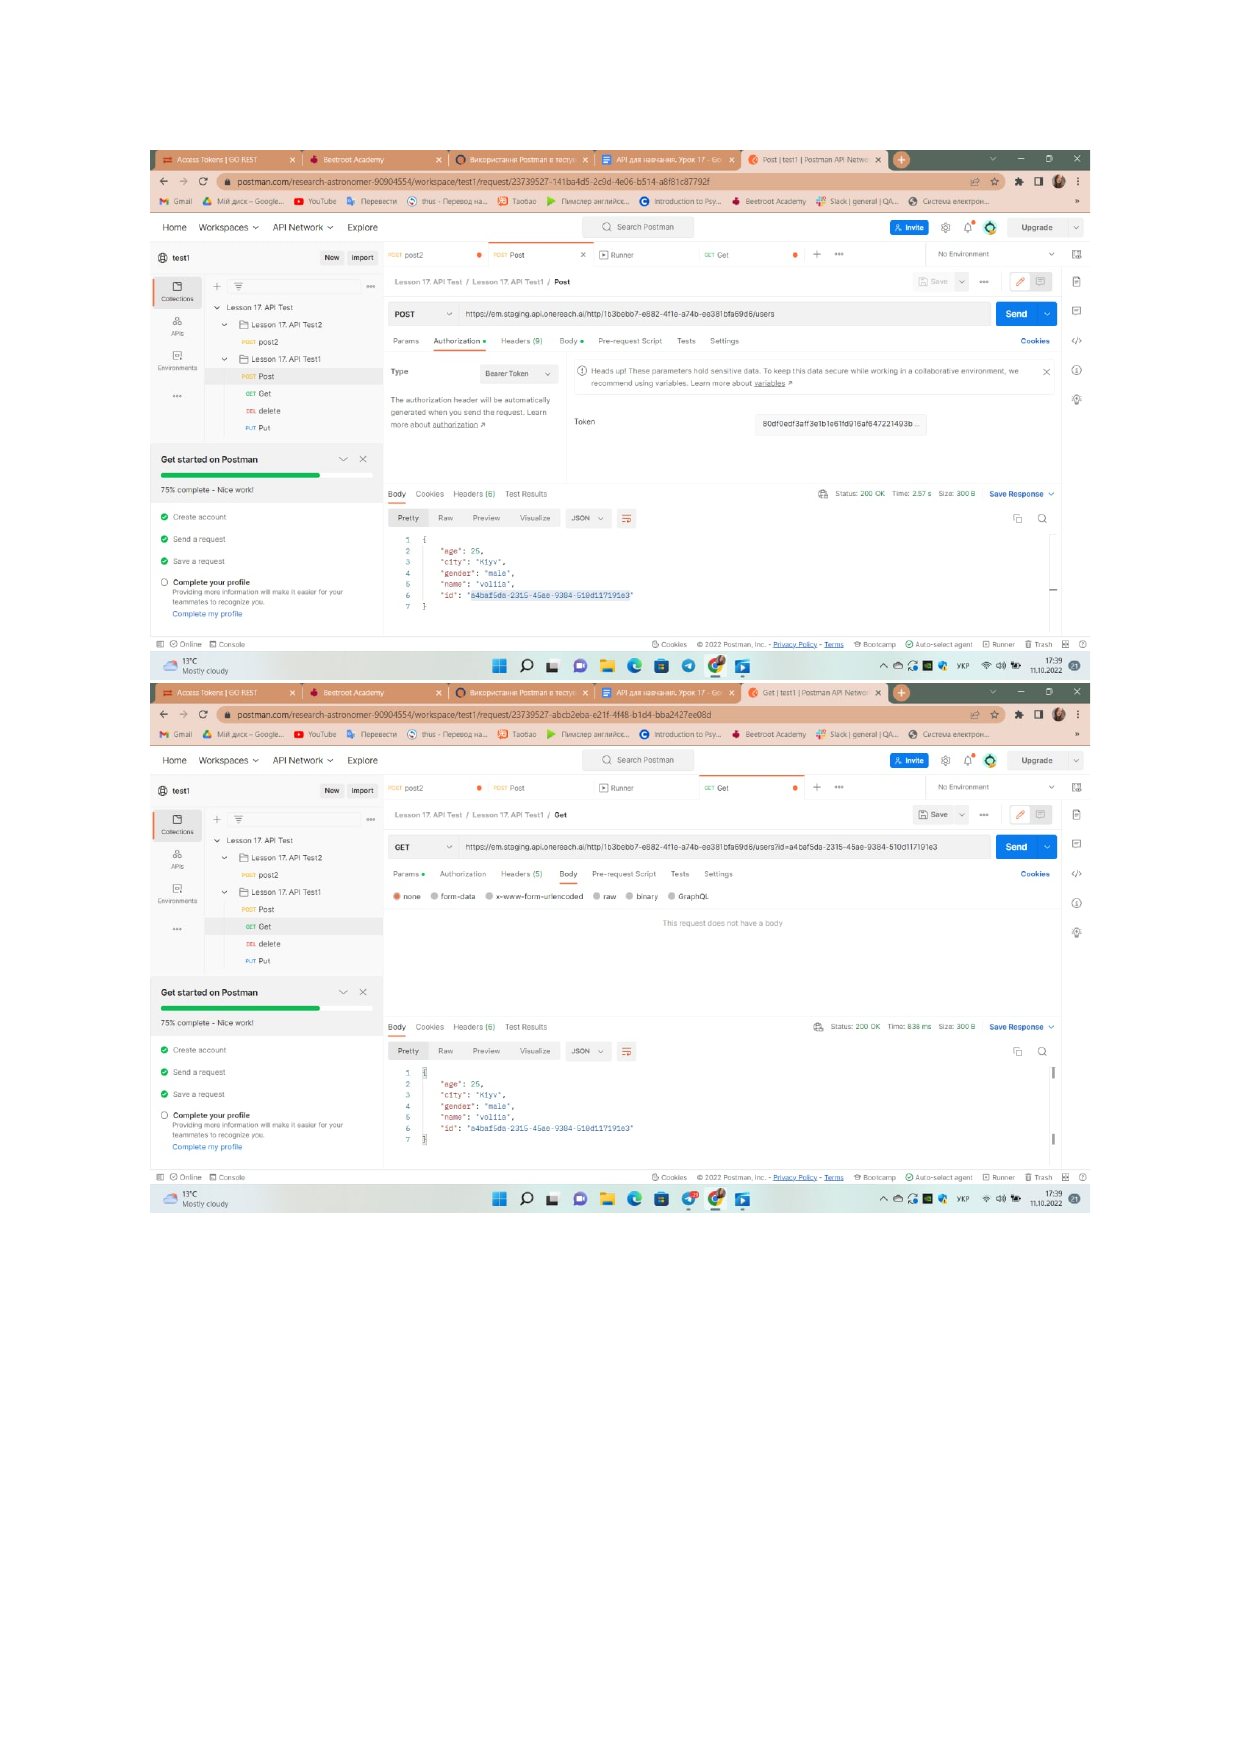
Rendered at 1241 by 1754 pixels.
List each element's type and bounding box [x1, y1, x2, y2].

picture [150, 683, 1091, 1213]
picture [150, 150, 1091, 680]
